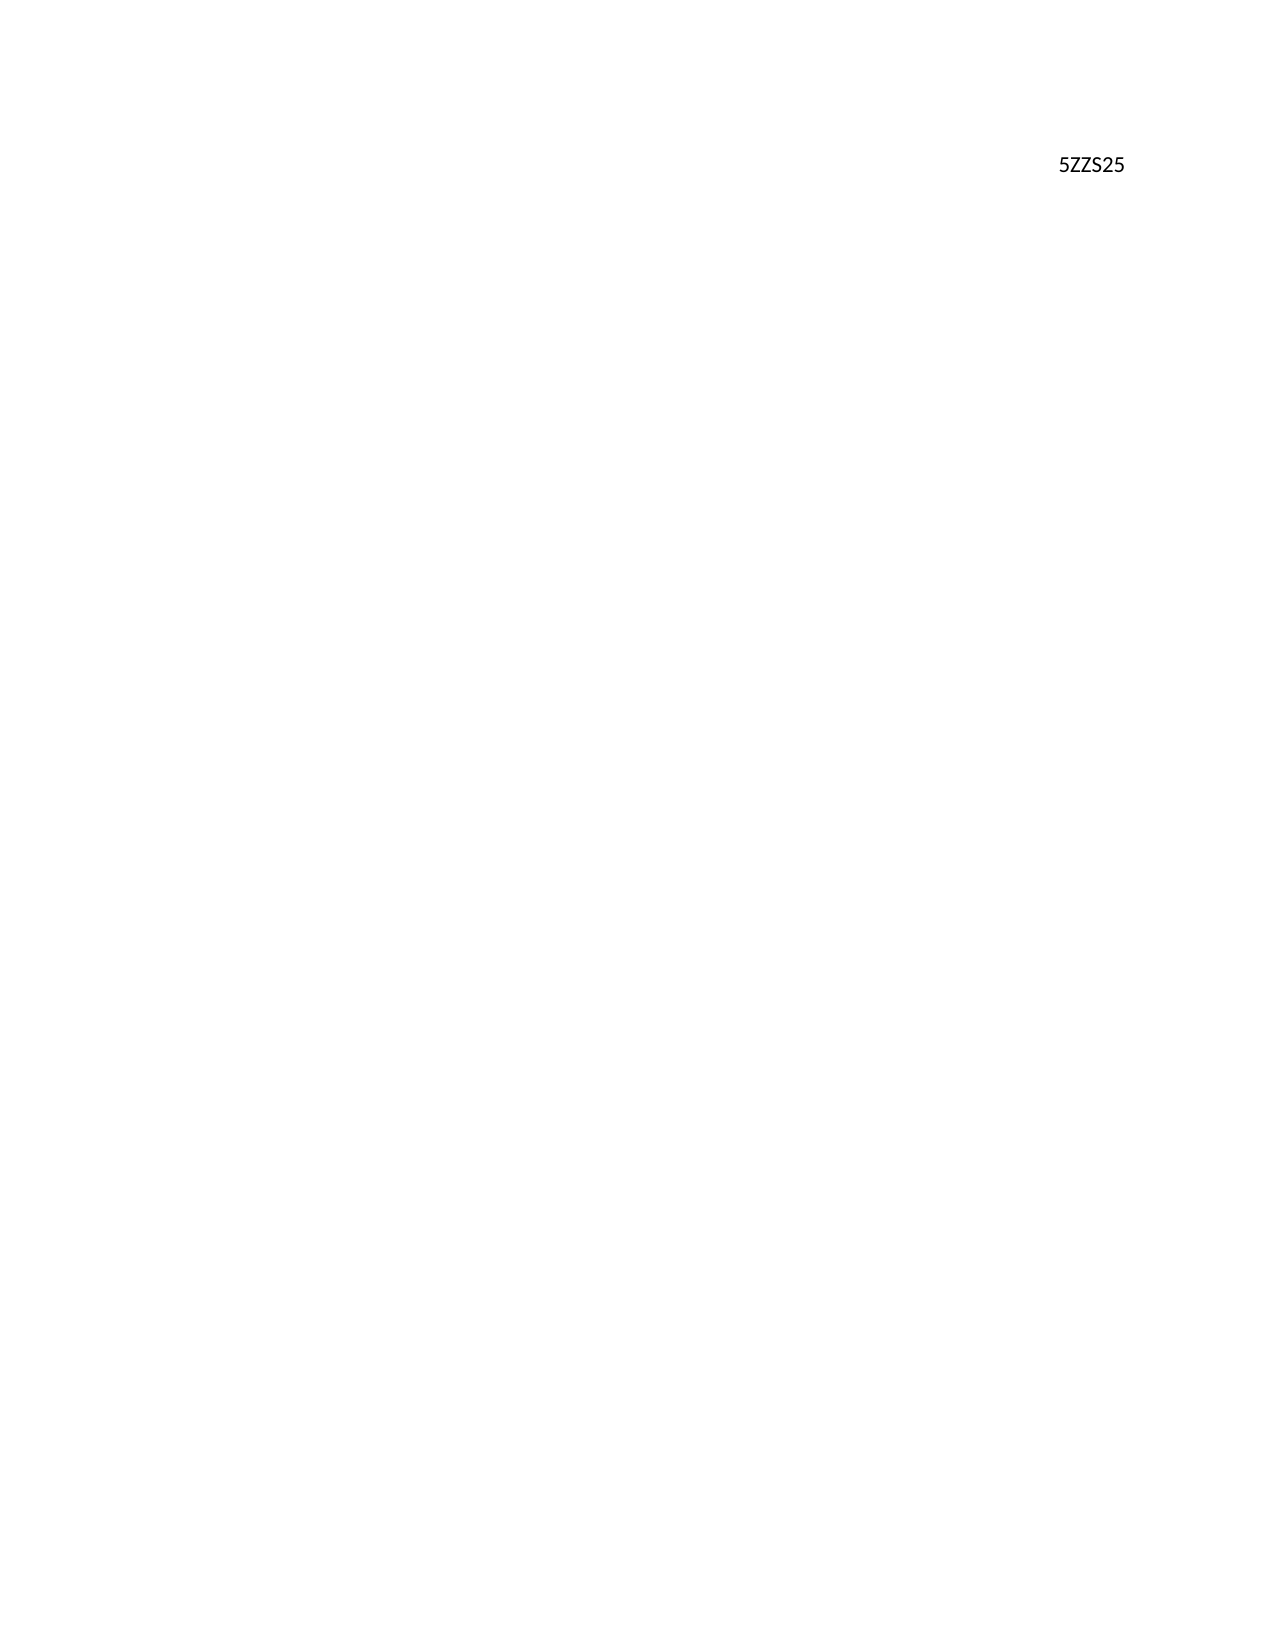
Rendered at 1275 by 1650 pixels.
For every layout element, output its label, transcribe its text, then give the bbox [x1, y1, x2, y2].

text 5ZZS25 [150, 150, 1125, 178]
